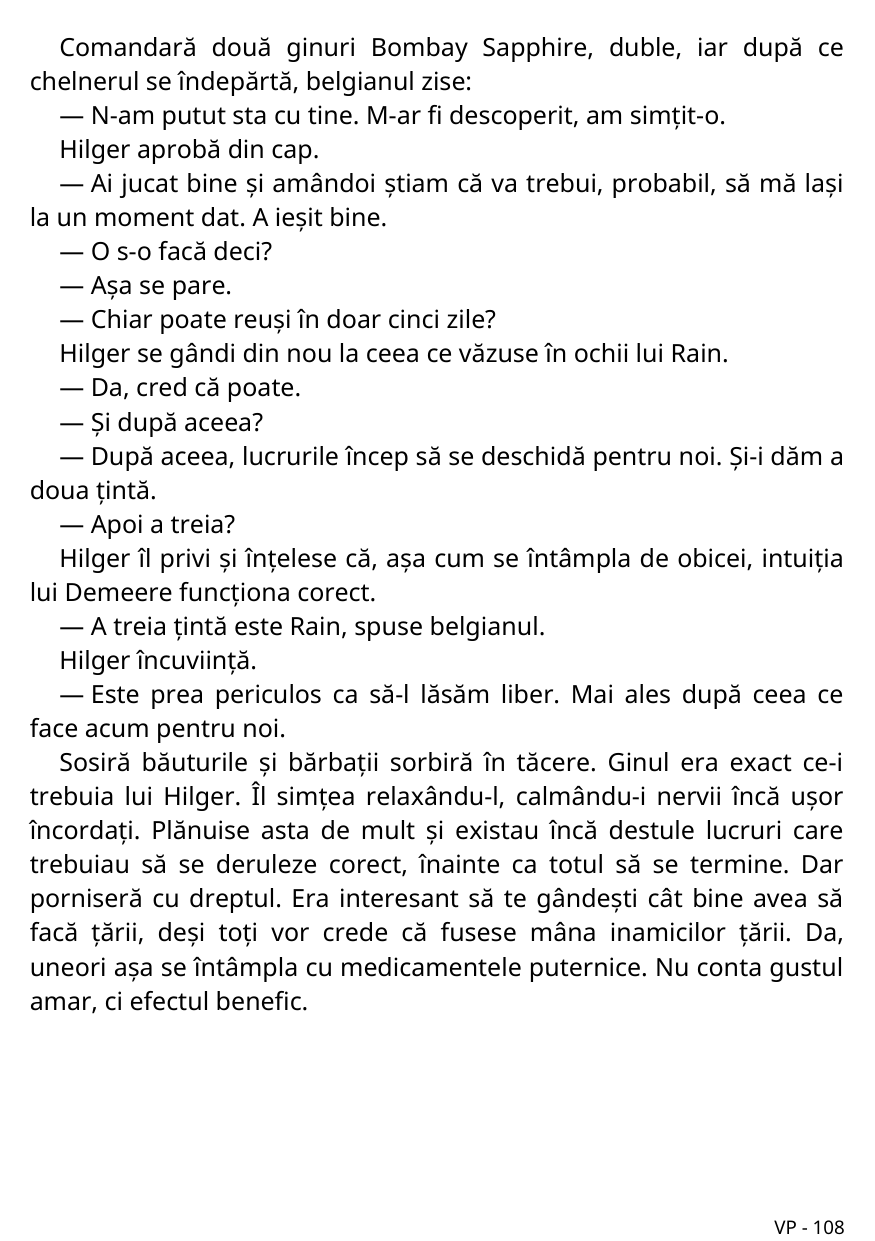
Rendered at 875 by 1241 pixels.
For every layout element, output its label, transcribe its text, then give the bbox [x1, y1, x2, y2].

text — Ai jucat bine și amândoi știam că va trebui, probabil, să mă lași la un moment dat. A ieșit bine. [29, 166, 844, 234]
text — După aceea, lucrurile încep să se deschidă pentru noi. Și-i dăm a doua țintă. [29, 438, 844, 506]
text — Și după aceea? [29, 404, 844, 438]
text — O s-o facă deci? [29, 234, 844, 268]
text — Da, cred că poate. [29, 370, 844, 404]
text Sosiră băuturile și bărbații sorbiră în tăcere. Ginul era exact ce-i trebuia lui Hilger. Îl simțea relaxându-l, calmându-i nervii încă ușor încordați. Plănuise asta de mult și existau încă destule lucruri care trebuiau să se deruleze corect, înainte ca totul să se termine. Dar porniseră cu dreptul. Era interesant să te gândești cât bine avea să facă țării, deși toți vor crede că fusese mâna inamicilor țării. Da, uneori așa se întâmpla cu medicamentele puternice. Nu conta gustul amar, ci efectul benefic. [29, 745, 844, 1017]
text — N-am putut sta cu tine. M-ar fi descoperit, am simțit-o. [29, 98, 844, 132]
text Hilger încuviință. [29, 643, 844, 677]
text — Chiar poate reuși în doar cinci zile? [29, 302, 844, 336]
text Hilger îl privi și înțelese că, așa cum se întâmpla de obicei, intuiția lui Demeere funcționa corect. [29, 540, 844, 608]
text Comandară două ginuri Bombay Sapphire, duble, iar după ce chelnerul se îndepărtă, belgianul zise: [29, 29, 844, 98]
text — Așa se pare. [29, 268, 844, 302]
text — Apoi a treia? [29, 506, 844, 540]
text — Este prea periculos ca să-l lăsăm liber. Mai ales după ceea ce face acum pentru noi. [29, 677, 844, 745]
text Hilger aprobă din cap. [29, 132, 844, 166]
text Hilger se gândi din nou la ceea ce văzuse în ochii lui Rain. [29, 336, 844, 370]
text — A treia țintă este Rain, spuse belgianul. [29, 608, 844, 643]
